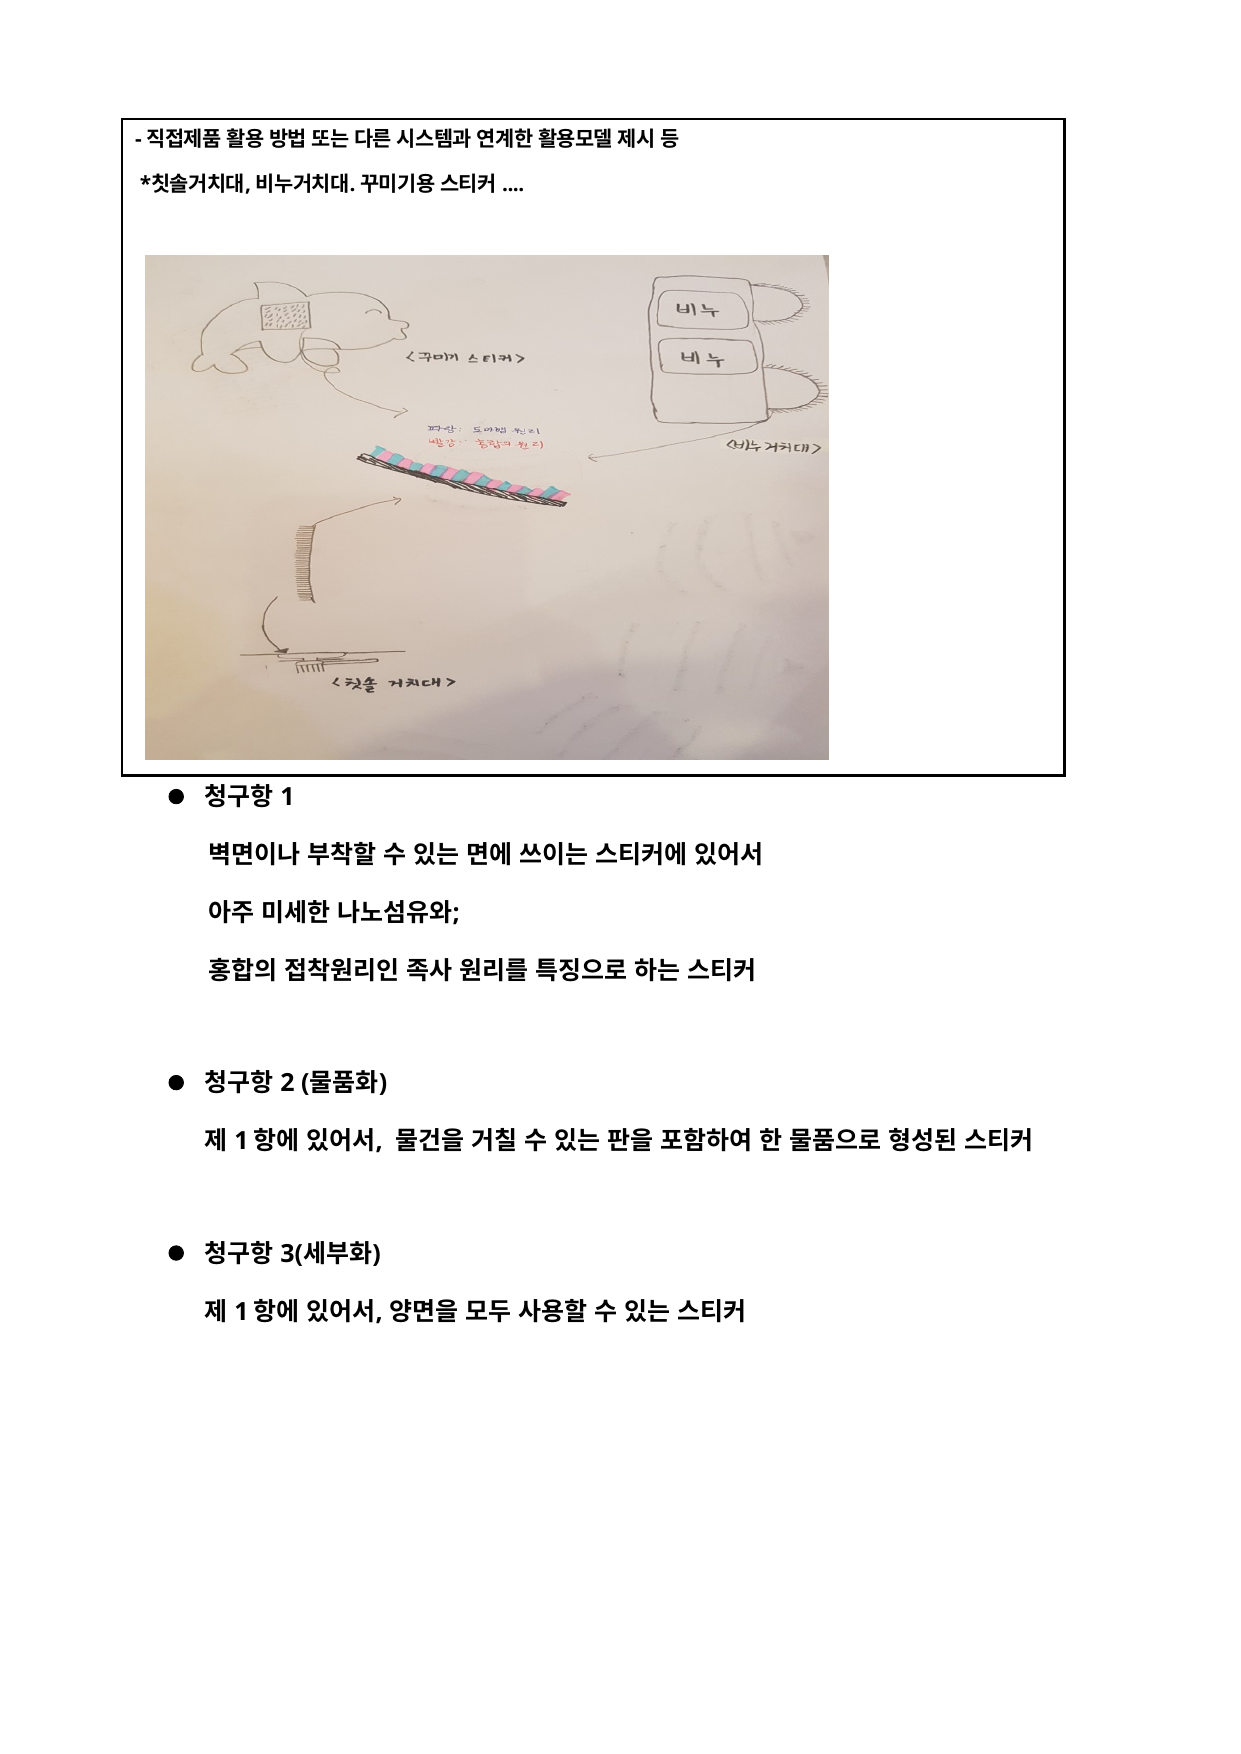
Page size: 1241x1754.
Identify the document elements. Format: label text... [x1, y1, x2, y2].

text 아주 미세한 나노섬유와; [208, 892, 1125, 929]
text 제 1항에 있어서, 물건을 거칠 수 있는 판을 포함하여 한 물품으로 형성된 스티커 [204, 1121, 1125, 1157]
text 제 1항에 있어서, 양면을 모두 사용할 수 있는 스티커 [204, 1291, 1125, 1327]
text 벽면이나 부착할 수 있는 면에 쓰이는 스티커에 있어서 [208, 834, 1125, 871]
picture [145, 255, 829, 760]
list 청구항 3(세부화) [167, 1233, 1125, 1269]
list 청구항 1 [167, 777, 1125, 813]
text 홍합의 접착원리인 족사 원리를 특징으로 하는 스티커 [208, 950, 1125, 987]
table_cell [123, 120, 1063, 774]
list 청구항 2 (물품화) [167, 1063, 1125, 1099]
